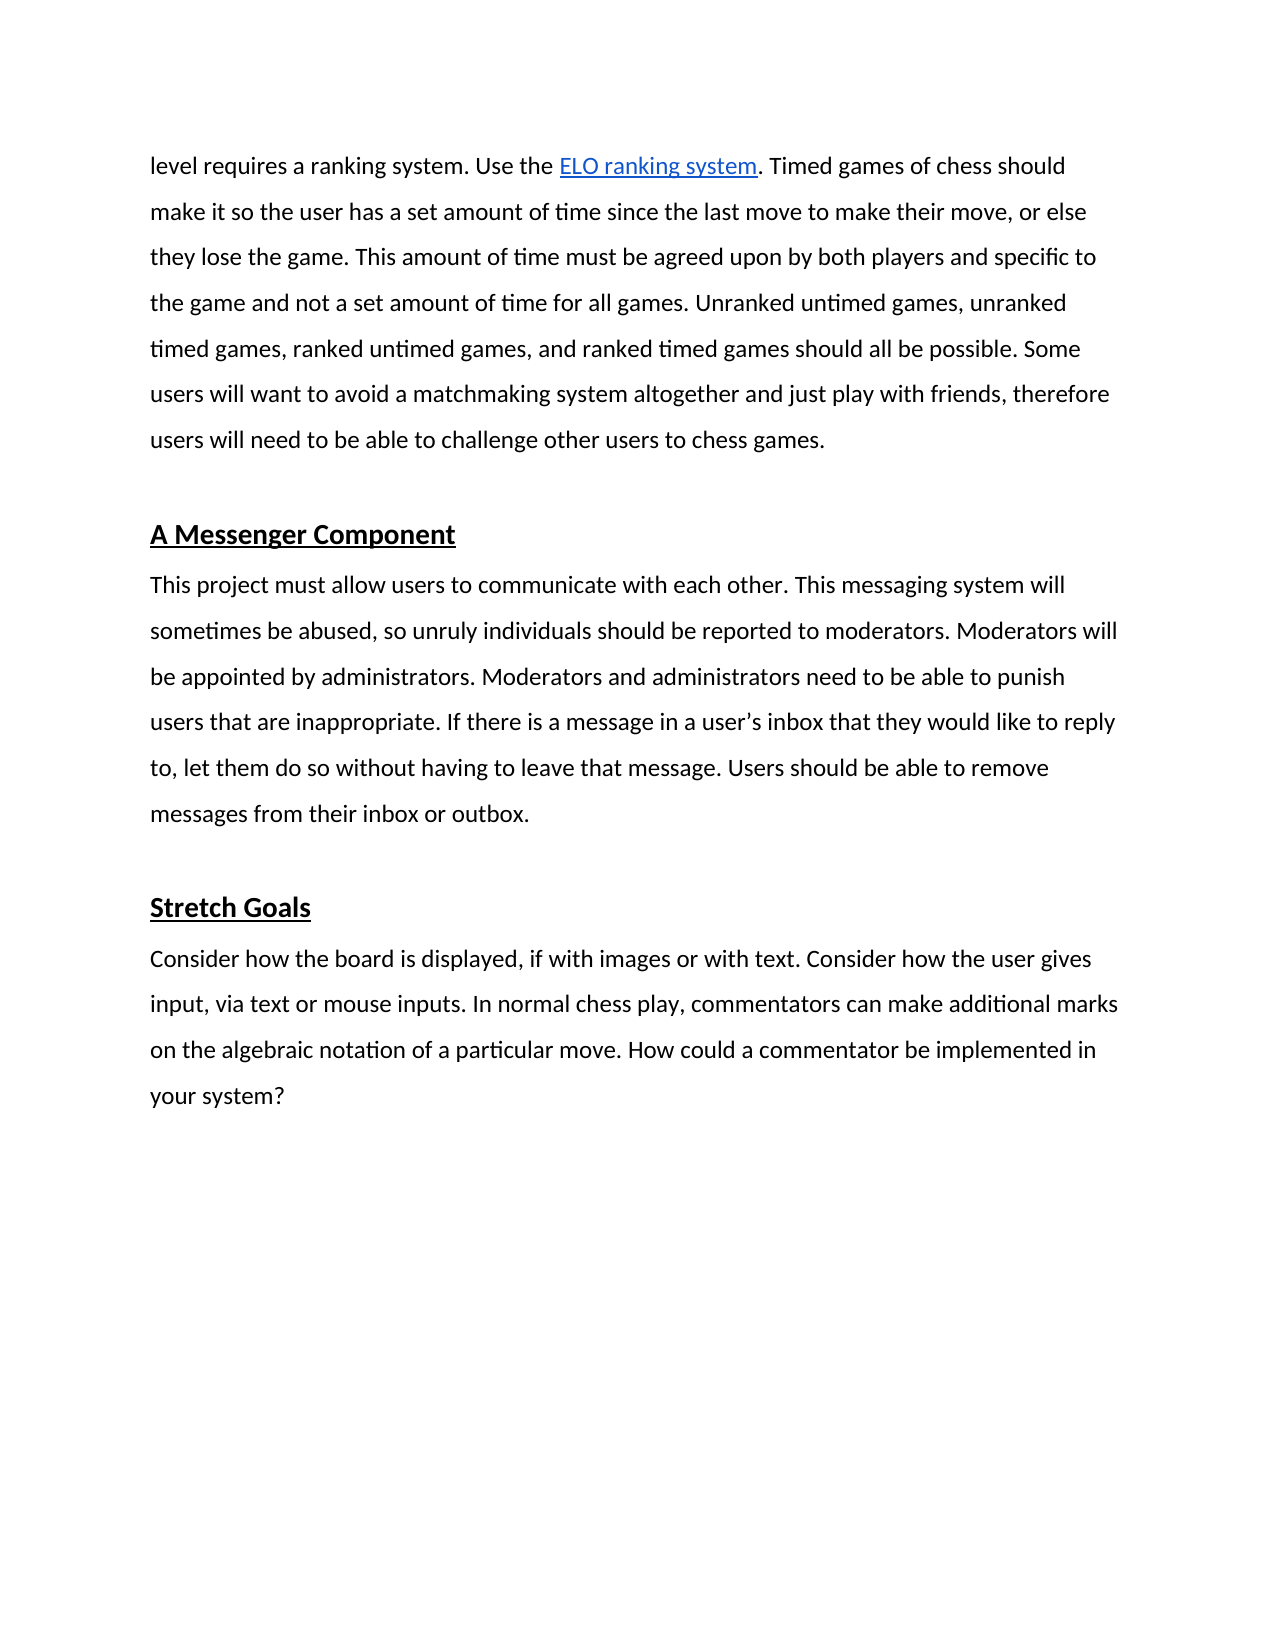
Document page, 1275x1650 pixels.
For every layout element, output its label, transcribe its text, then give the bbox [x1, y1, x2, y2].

text Consider how the board is displayed, if with images or with text. Consider how the user gives input, via text or mouse inputs. In normal chess play, commentators can make additional marks on the algebraic notation of a particular move. How could a commentator be implemented in your system? [150, 943, 1125, 1111]
text This project must allow users to communicate with each other. This messaging system will sometimes be abused, so unruly individuals should be reported to moderators. Moderators will be appointed by administrators. Moderators and administrators need to be able to punish users that are inappropriate. If there is a message in a user’s inbox that they would like to reply to, let them do so without having to leave that message. Users should be able to remove messages from their inbox or outbox. [150, 569, 1125, 828]
text Stretch Goals [150, 889, 1125, 925]
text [150, 150, 1125, 455]
text A Messenger Component [150, 516, 1125, 551]
